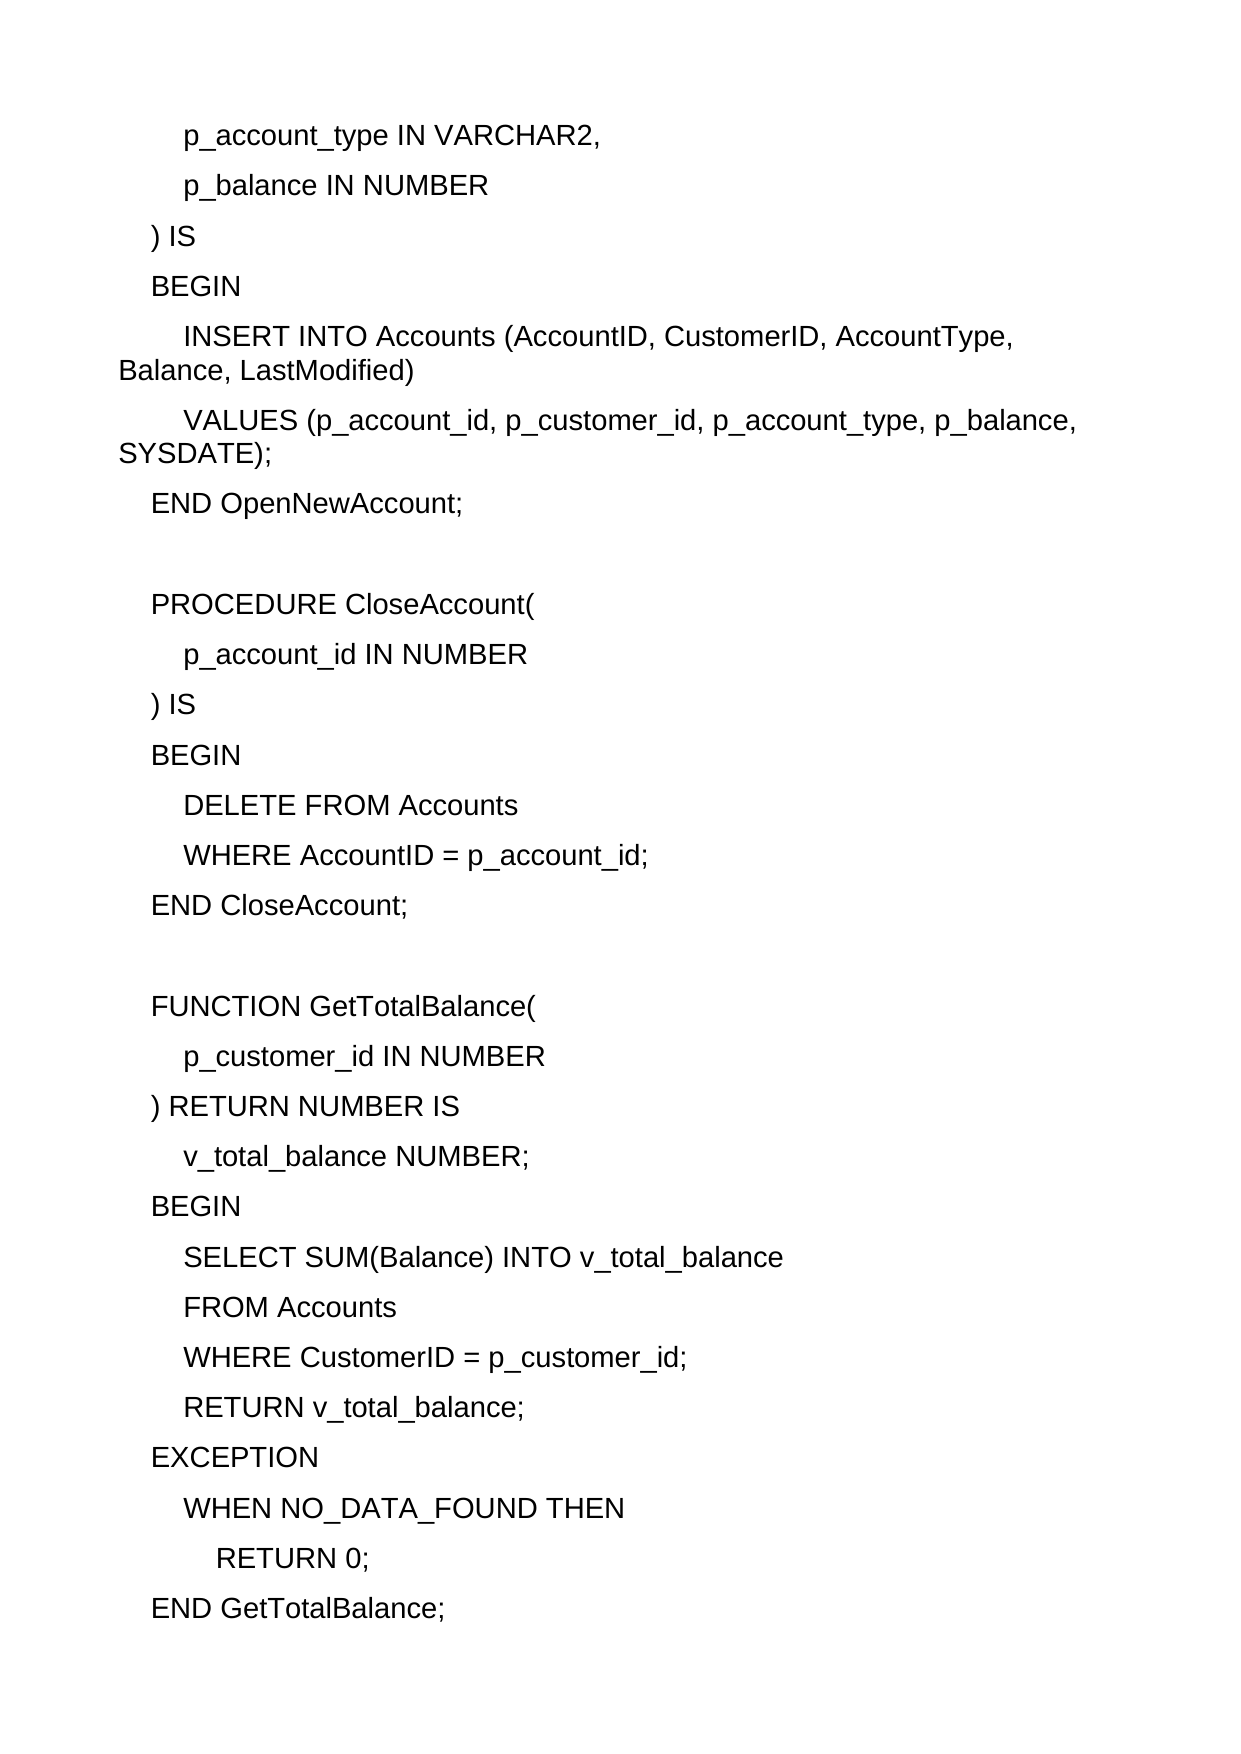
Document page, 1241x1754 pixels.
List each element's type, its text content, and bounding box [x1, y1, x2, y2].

text RETURN v_total_balance; [118, 1390, 1122, 1424]
text END GetTotalBalance; [118, 1591, 1122, 1624]
text BEGIN [118, 269, 1122, 302]
text ) IS [118, 218, 1122, 252]
text FROM Accounts [118, 1290, 1122, 1323]
text SELECT SUM(Balance) INTO v_total_balance [118, 1239, 1122, 1273]
text p_balance IN NUMBER [118, 168, 1122, 202]
text FUNCTION GetTotalBalance( [118, 988, 1122, 1022]
text WHERE AccountID = p_account_id; [118, 838, 1122, 871]
text EXCEPTION [118, 1440, 1122, 1474]
text BEGIN [118, 1189, 1122, 1223]
text DELETE FROM Accounts [118, 788, 1122, 821]
text PROCEDURE CloseAccount( [118, 587, 1122, 620]
text WHERE CustomerID = p_customer_id; [118, 1340, 1122, 1373]
text INSERT INTO Accounts (AccountID, CustomerID, AccountType, Balance, LastModified) [118, 319, 1122, 386]
text BEGIN [118, 737, 1122, 771]
text p_customer_id IN NUMBER [118, 1039, 1122, 1072]
text p_account_type IN VARCHAR2, [118, 118, 1122, 152]
text END OpenNewAccount; [118, 486, 1122, 520]
text ) RETURN NUMBER IS [118, 1089, 1122, 1122]
text RETURN 0; [118, 1541, 1122, 1574]
text v_total_balance NUMBER; [118, 1139, 1122, 1173]
text VALUES (p_account_id, p_customer_id, p_account_type, p_balance, SYSDATE); [118, 403, 1122, 470]
text WHEN NO_DATA_FOUND THEN [118, 1491, 1122, 1524]
text ) IS [118, 687, 1122, 721]
text p_account_id IN NUMBER [118, 637, 1122, 671]
text END CloseAccount; [118, 888, 1122, 922]
